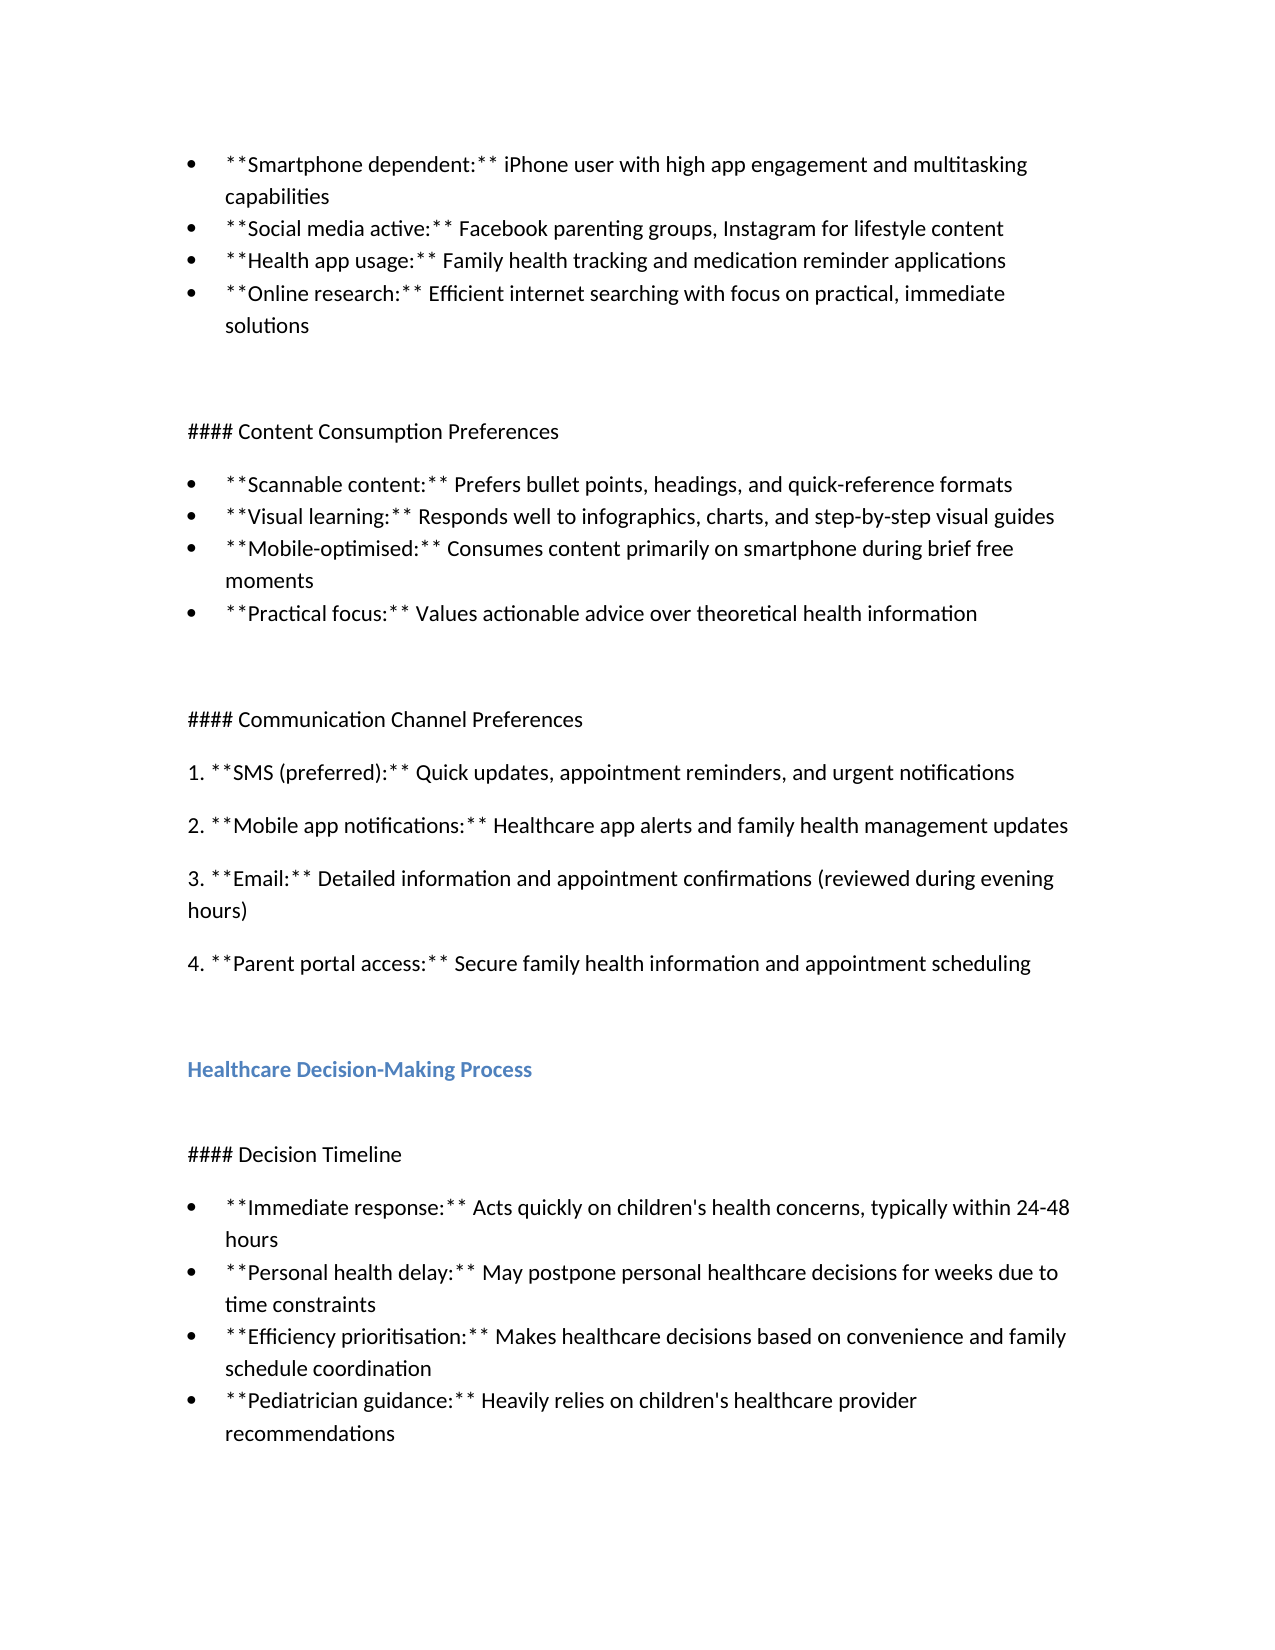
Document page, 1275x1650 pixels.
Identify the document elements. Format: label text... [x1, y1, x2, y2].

list **Pediatrician guidance:** Heavily relies on children's healthcare provider recommendations [187, 1386, 1087, 1447]
list **Personal health delay:** May postpone personal healthcare decisions for weeks due to time constraints [187, 1258, 1087, 1318]
list **Smartphone dependent:** iPhone user with high app engagement and multitasking capabilities [187, 150, 1087, 210]
list **Health app usage:** Family health tracking and medication reminder applications [187, 247, 1087, 274]
list **Visual learning:** Responds well to infographics, charts, and step-by-step visual guides [187, 502, 1087, 530]
list **Immediate response:** Acts quickly on children's health concerns, typically within 24-48 hours [187, 1193, 1087, 1253]
list **Scannable content:** Prefers bullet points, headings, and quick-reference formats [187, 470, 1087, 498]
list **Mobile-optimised:** Consumes content primarily on smartphone during brief free moments [187, 534, 1087, 594]
text #### Decision Timeline [187, 1140, 1087, 1168]
list **Online research:** Efficient internet searching with focus on practical, immediate solutions [187, 279, 1087, 339]
text 2. **Mobile app notifications:** Healthcare app alerts and family health management updates [187, 811, 1087, 839]
subtitle Healthcare Decision-Making Process [187, 1055, 1087, 1083]
text #### Content Consumption Preferences [187, 417, 1087, 445]
text 4. **Parent portal access:** Secure family health information and appointment scheduling [187, 949, 1087, 977]
list **Efficiency prioritisation:** Makes healthcare decisions based on convenience and family schedule coordination [187, 1322, 1087, 1382]
list **Practical focus:** Values actionable advice over theoretical health information [187, 599, 1087, 627]
list **Social media active:** Facebook parenting groups, Instagram for lifestyle content [187, 214, 1087, 242]
text #### Communication Channel Preferences [187, 705, 1087, 733]
text 1. **SMS (preferred):** Quick updates, appointment reminders, and urgent notifications [187, 758, 1087, 786]
text 3. **Email:** Detailed information and appointment confirmations (reviewed during evening hours) [187, 864, 1087, 924]
